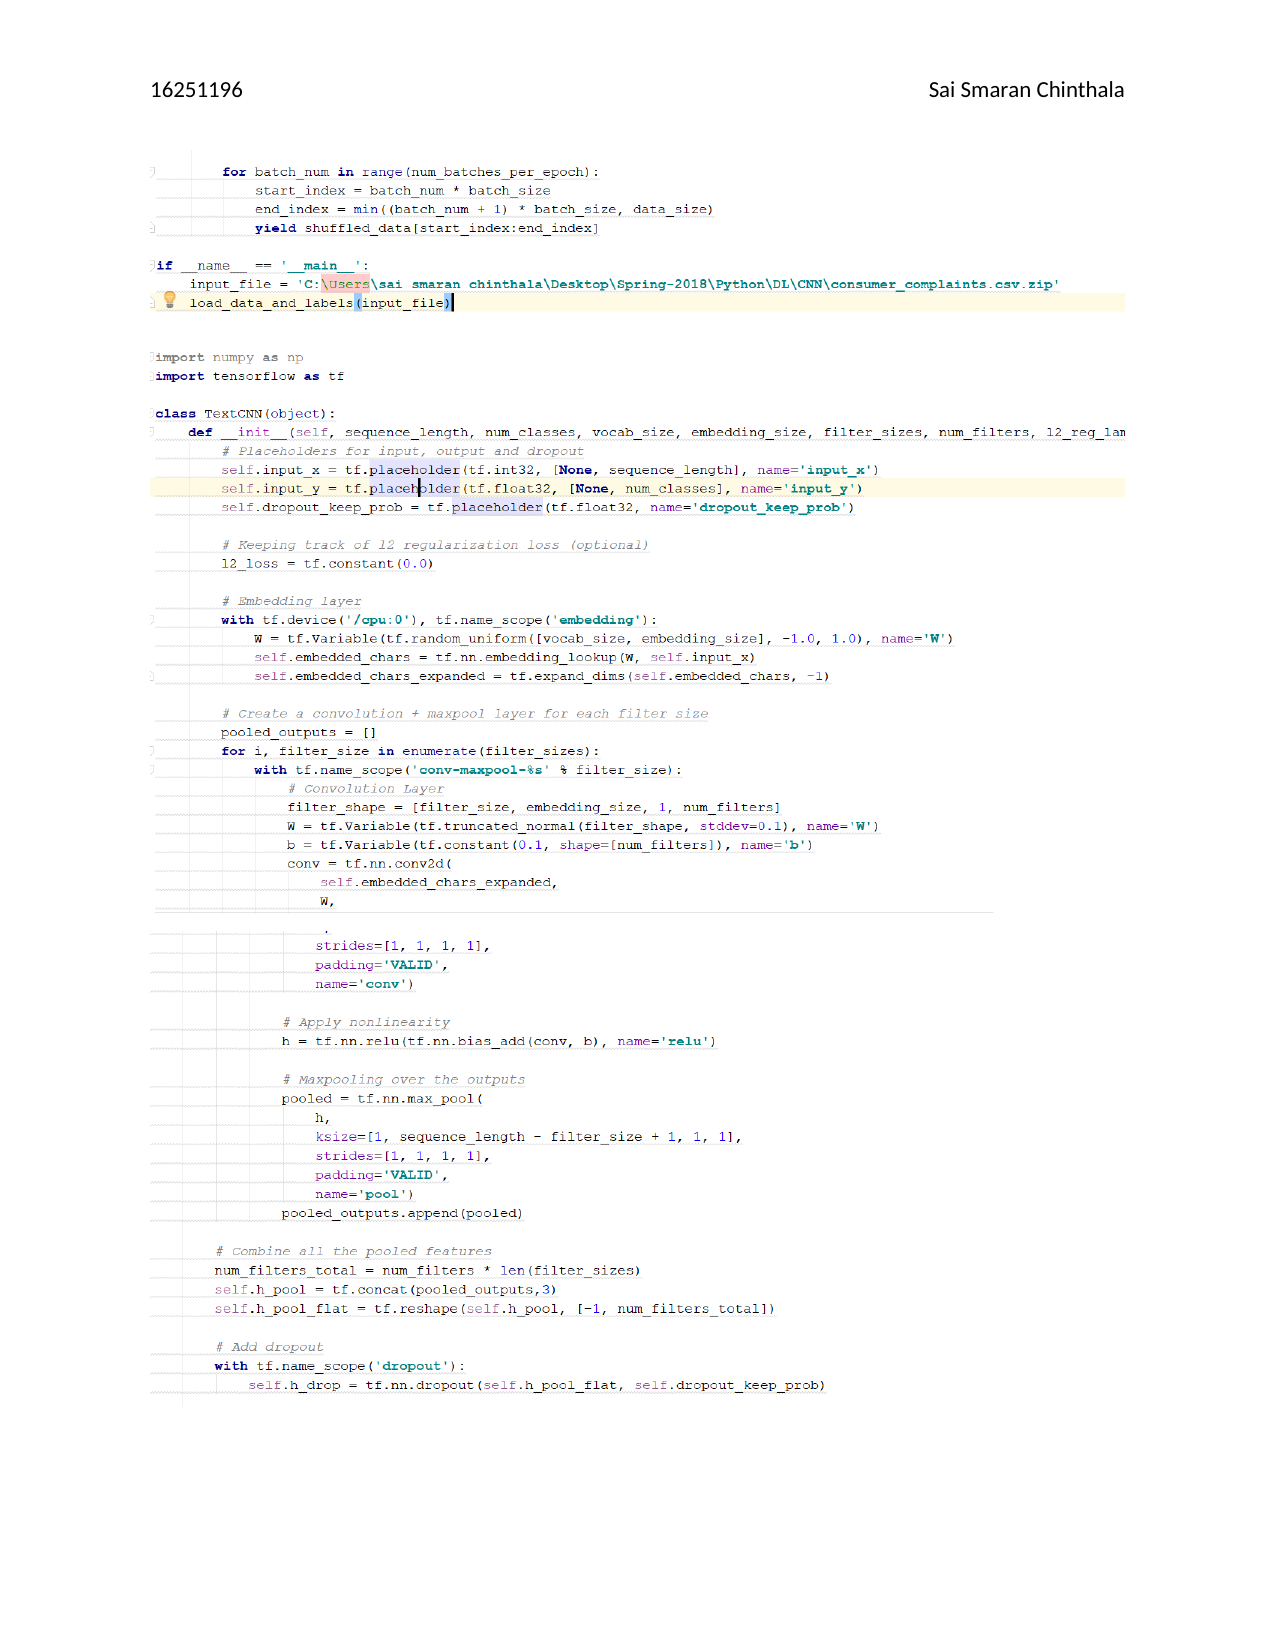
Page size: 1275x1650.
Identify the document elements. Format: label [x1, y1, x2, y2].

picture [150, 150, 1125, 330]
picture [150, 348, 1125, 913]
picture [150, 931, 1125, 1407]
